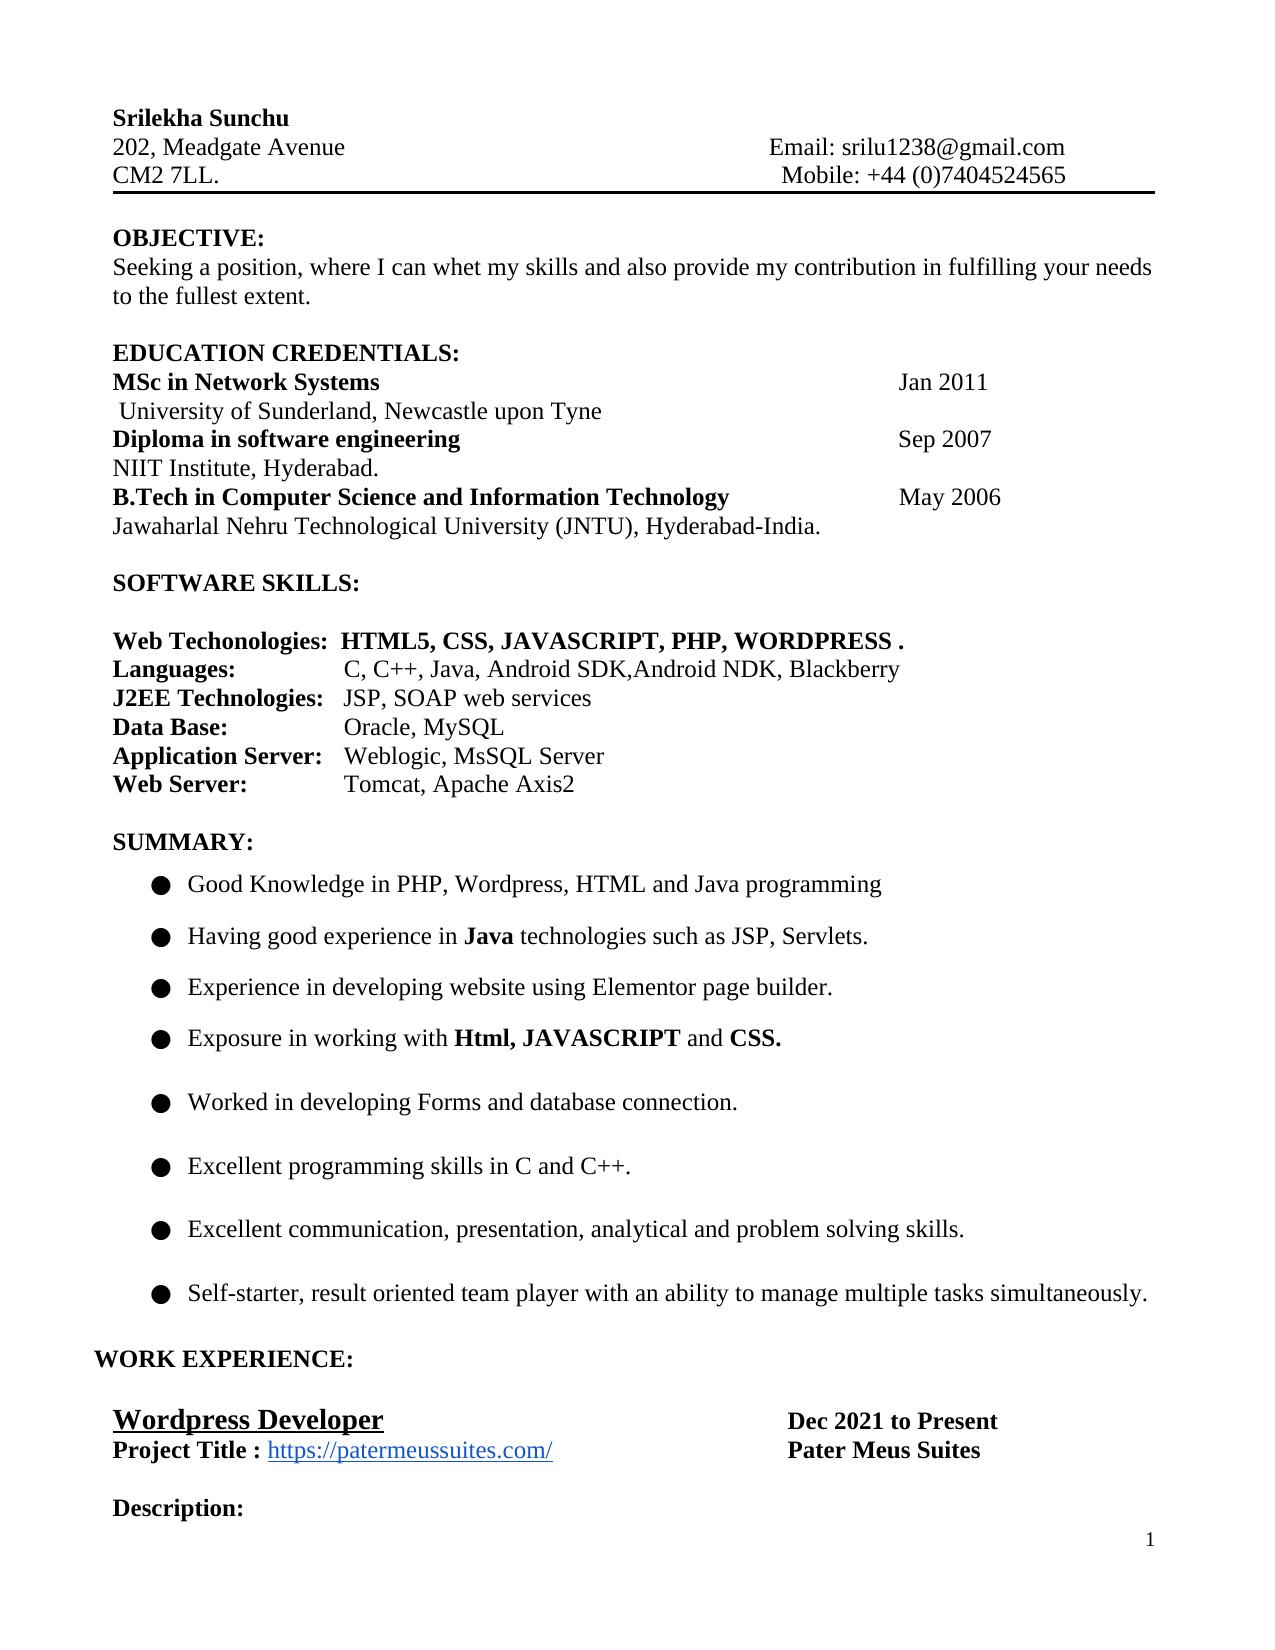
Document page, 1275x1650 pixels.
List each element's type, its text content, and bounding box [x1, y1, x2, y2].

text Wordpress Developer Dec 2021 to Present [112, 1402, 1155, 1436]
list Experience in developing website using Elementor page builder. [150, 958, 1155, 1009]
text Description: [112, 1493, 1155, 1522]
text Jawaharlal Nehru Technological University (JNTU), Hyderabad-India. [112, 511, 1155, 539]
text Seeking a position, where I can whet my skills and also provide my contribution in fulfilling your needs to the fullest extent. [112, 252, 1155, 309]
text CM2 7LL. Mobile: +44 (0)7404524565 [112, 161, 1155, 194]
text SOFTWARE SKILLS: [112, 568, 1155, 597]
list Exposure in working with Html, JAVASCRIPT and CSS. [150, 1009, 1155, 1061]
text Web Server: Tomcat, Apache Axis2 [112, 769, 1155, 798]
text B.Tech in Computer Science and Information Technology May 2006 [112, 482, 1155, 511]
list Excellent programming skills in C and C++. [150, 1137, 1155, 1188]
text Languages: C, C++, Java, Android SDK,Android NDK, Blackberry [112, 654, 1155, 683]
text Application Server: Weblogic, MsSQL Server [112, 741, 1155, 769]
list Good Knowledge in PHP, Wordpress, HTML and Java programming [150, 856, 1155, 907]
text MSc in Network Systems Jan 2011 [112, 367, 1155, 396]
text Web Techonologies: HTML5, CSS, JAVASCRIPT, PHP, WORDPRESS . [112, 626, 1155, 654]
text WORK EXPERIENCE: [75, 1344, 1155, 1373]
text Project Title : https://patermeussuites.com/ Pater Meus Suites [112, 1436, 1155, 1464]
text Srilekha Sunchu [112, 103, 1155, 132]
list Having good experience in Java technologies such as JSP, Servlets. [150, 907, 1155, 958]
text NIIT Institute, Hyderabad. [112, 453, 1155, 482]
text EDUCATION CREDENTIALS: [112, 338, 1155, 367]
text OBJECTIVE: [112, 223, 1155, 252]
list Worked in developing Forms and database connection. [150, 1073, 1155, 1124]
text J2EE Technologies: JSP, SOAP web services [112, 683, 1155, 712]
text 202, Meadgate Avenue Email: srilu1238@gmail.com [112, 132, 1155, 161]
text SUMMARY: [112, 827, 1155, 856]
list Self-starter, result oriented team player with an ability to manage multiple tasks simultaneously. [150, 1264, 1155, 1316]
text Data Base: Oracle, MySQL [112, 712, 1155, 741]
text University of Sunderland, Newcastle upon Tyne [112, 396, 1155, 424]
text Diploma in software engineering Sep 2007 [112, 424, 1155, 453]
list Excellent communication, presentation, analytical and problem solving skills. [150, 1201, 1155, 1252]
